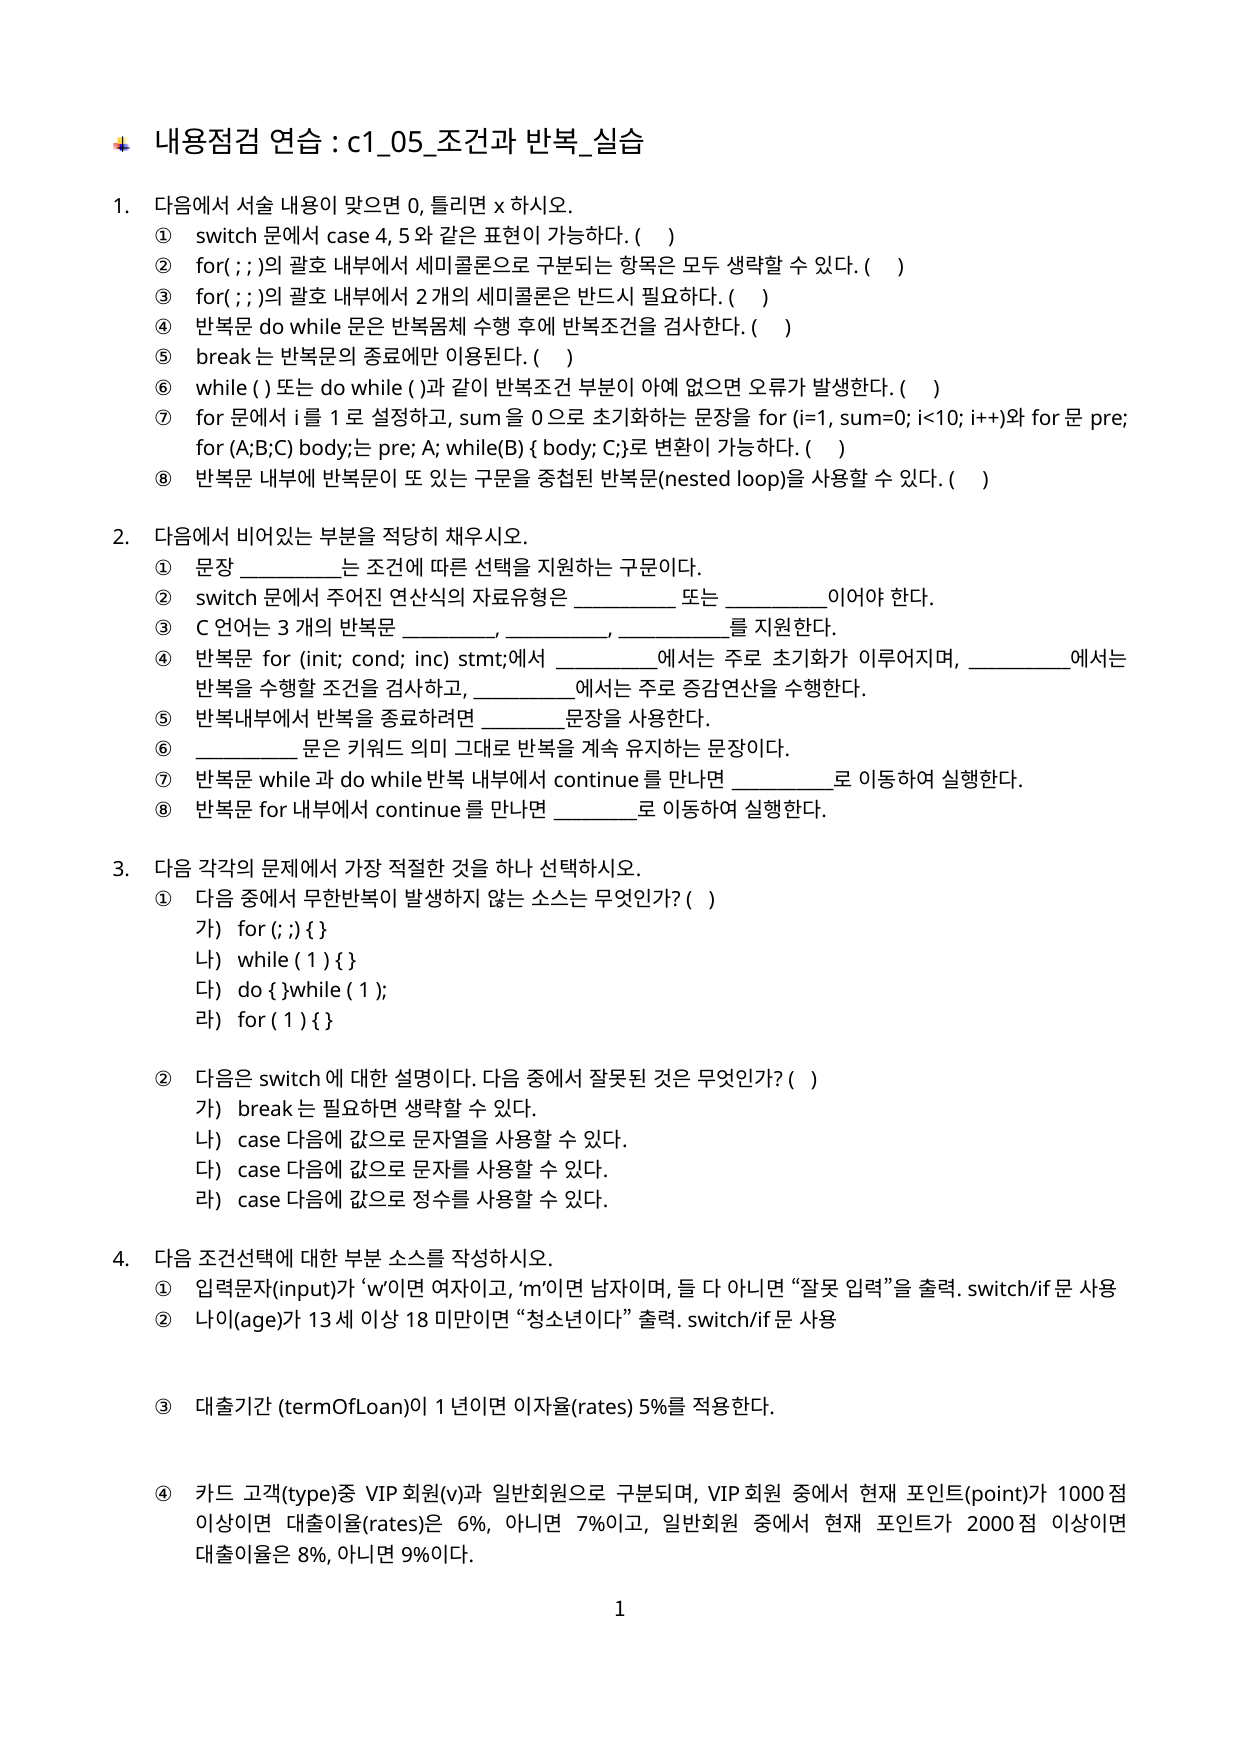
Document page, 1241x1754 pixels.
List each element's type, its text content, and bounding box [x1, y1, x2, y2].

list 문장 ___________는 조건에 따른 선택을 지원하는 구문이다. [154, 551, 1128, 581]
list 반복내부에서 반복을 종료하려면 _________문장을 사용한다. [154, 702, 1128, 733]
list 반복문 do while 문은 반복몸체 수행 후에 반복조건을 검사한다. ( ) [154, 310, 1128, 341]
list 다음에서 비어있는 부분을 적당히 채우시오. [112, 521, 1128, 551]
list do { }while ( 1 ); [196, 973, 1128, 1004]
list 반복문 while과 do while반복 내부에서 continue를 만나면 ___________로 이동하여 실행한다. [154, 763, 1128, 793]
list for (; ;) { } [196, 913, 1128, 943]
list ___________ 문은 키워드 의미 그대로 반복을 계속 유지하는 문장이다. [154, 733, 1128, 763]
list 카드 고객(type)중 VIP회원(v)과 일반회원으로 구분되며, VIP회원 중에서 현재 포인트(point)가 1000점 이상이면 대출이율(rates)은 6%, 아니면 7%이고, 일반회원 중에서 현재 포인트가 2000점 이상이면 대출이율은 8%, 아니면 9%이다. [154, 1477, 1128, 1568]
list 나이(age)가 13세 이상 18 미만이면 “청소년이다” 출력. switch/if문 사용 [154, 1303, 1128, 1333]
list switch 문에서 주어진 연산식의 자료유형은 ___________ 또는 ___________이어야 한다. [154, 581, 1128, 611]
list case 다음에 값으로 정수를 사용할 수 있다. [196, 1184, 1128, 1214]
list case 다음에 값으로 문자를 사용할 수 있다. [196, 1153, 1128, 1184]
list switch 문에서 case 4, 5와 같은 표현이 가능하다. ( ) [154, 219, 1128, 249]
list for ( 1 ) { } [196, 1004, 1128, 1034]
list 다음은 switch에 대한 설명이다. 다음 중에서 잘못된 것은 무엇인가? ( ) [154, 1062, 1128, 1093]
list 다음에서 서술 내용이 맞으면 0, 틀리면 x 하시오. [112, 189, 1128, 219]
list C 언어는 3 개의 반복문 __________, ___________, ____________를 지원한다. [154, 611, 1128, 642]
list break는 필요하면 생략할 수 있다. [196, 1093, 1128, 1123]
list case 다음에 값으로 문자열을 사용할 수 있다. [196, 1123, 1128, 1153]
list 다음 중에서 무한반복이 발생하지 않는 소스는 무엇인가? ( ) [154, 882, 1128, 913]
list 내용점검 연습 : c1_05_조건과 반복_실습 [112, 118, 1128, 161]
list while ( ) 또는 do while ( )과 같이 반복조건 부분이 아예 없으면 오류가 발생한다. ( ) [154, 371, 1128, 401]
list 대출기간 (termOfLoan)이 1년이면 이자율(rates) 5%를 적용한다. [154, 1390, 1128, 1421]
list 다음 조건선택에 대한 부분 소스를 작성하시오. [112, 1242, 1128, 1273]
list 반복문 for (init; cond; inc) stmt;에서 ___________에서는 주로 초기화가 이루어지며, ___________에서는 반복을 수행할 조건을 검사하고, ___________에서는 주로 증감연산을 수행한다. [154, 642, 1128, 702]
list 다음 각각의 문제에서 가장 적절한 것을 하나 선택하시오. [112, 852, 1128, 882]
list break는 반복문의 종료에만 이용된다. ( ) [154, 341, 1128, 371]
list 반복문 내부에 반복문이 또 있는 구문을 중첩된 반복문(nested loop)을 사용할 수 있다. ( ) [154, 462, 1128, 492]
list for( ; ; )의 괄호 내부에서 세미콜론으로 구분되는 항목은 모두 생략할 수 있다. ( ) [154, 249, 1128, 280]
list 입력문자(input)가 ‘w’이면 여자이고, ‘m’이면 남자이며, 들 다 아니면 “잘못 입력”을 출력. switch/if문 사용 [154, 1273, 1128, 1303]
picture [113, 135, 130, 152]
list 반복문 for 내부에서 continue를 만나면 _________로 이동하여 실행한다. [154, 793, 1128, 824]
list for 문에서 i를 1로 설정하고, sum을 0으로 초기화하는 문장을 for (i=1, sum=0; i<10; i++)와 for문 pre; for (A;B;C) body;는 pre; A; while(B) { body; C;}로 변환이 가능하다. ( ) [154, 401, 1128, 462]
list for( ; ; )의 괄호 내부에서 2개의 세미콜론은 반드시 필요하다. ( ) [154, 280, 1128, 310]
list while ( 1 ) { } [196, 943, 1128, 973]
